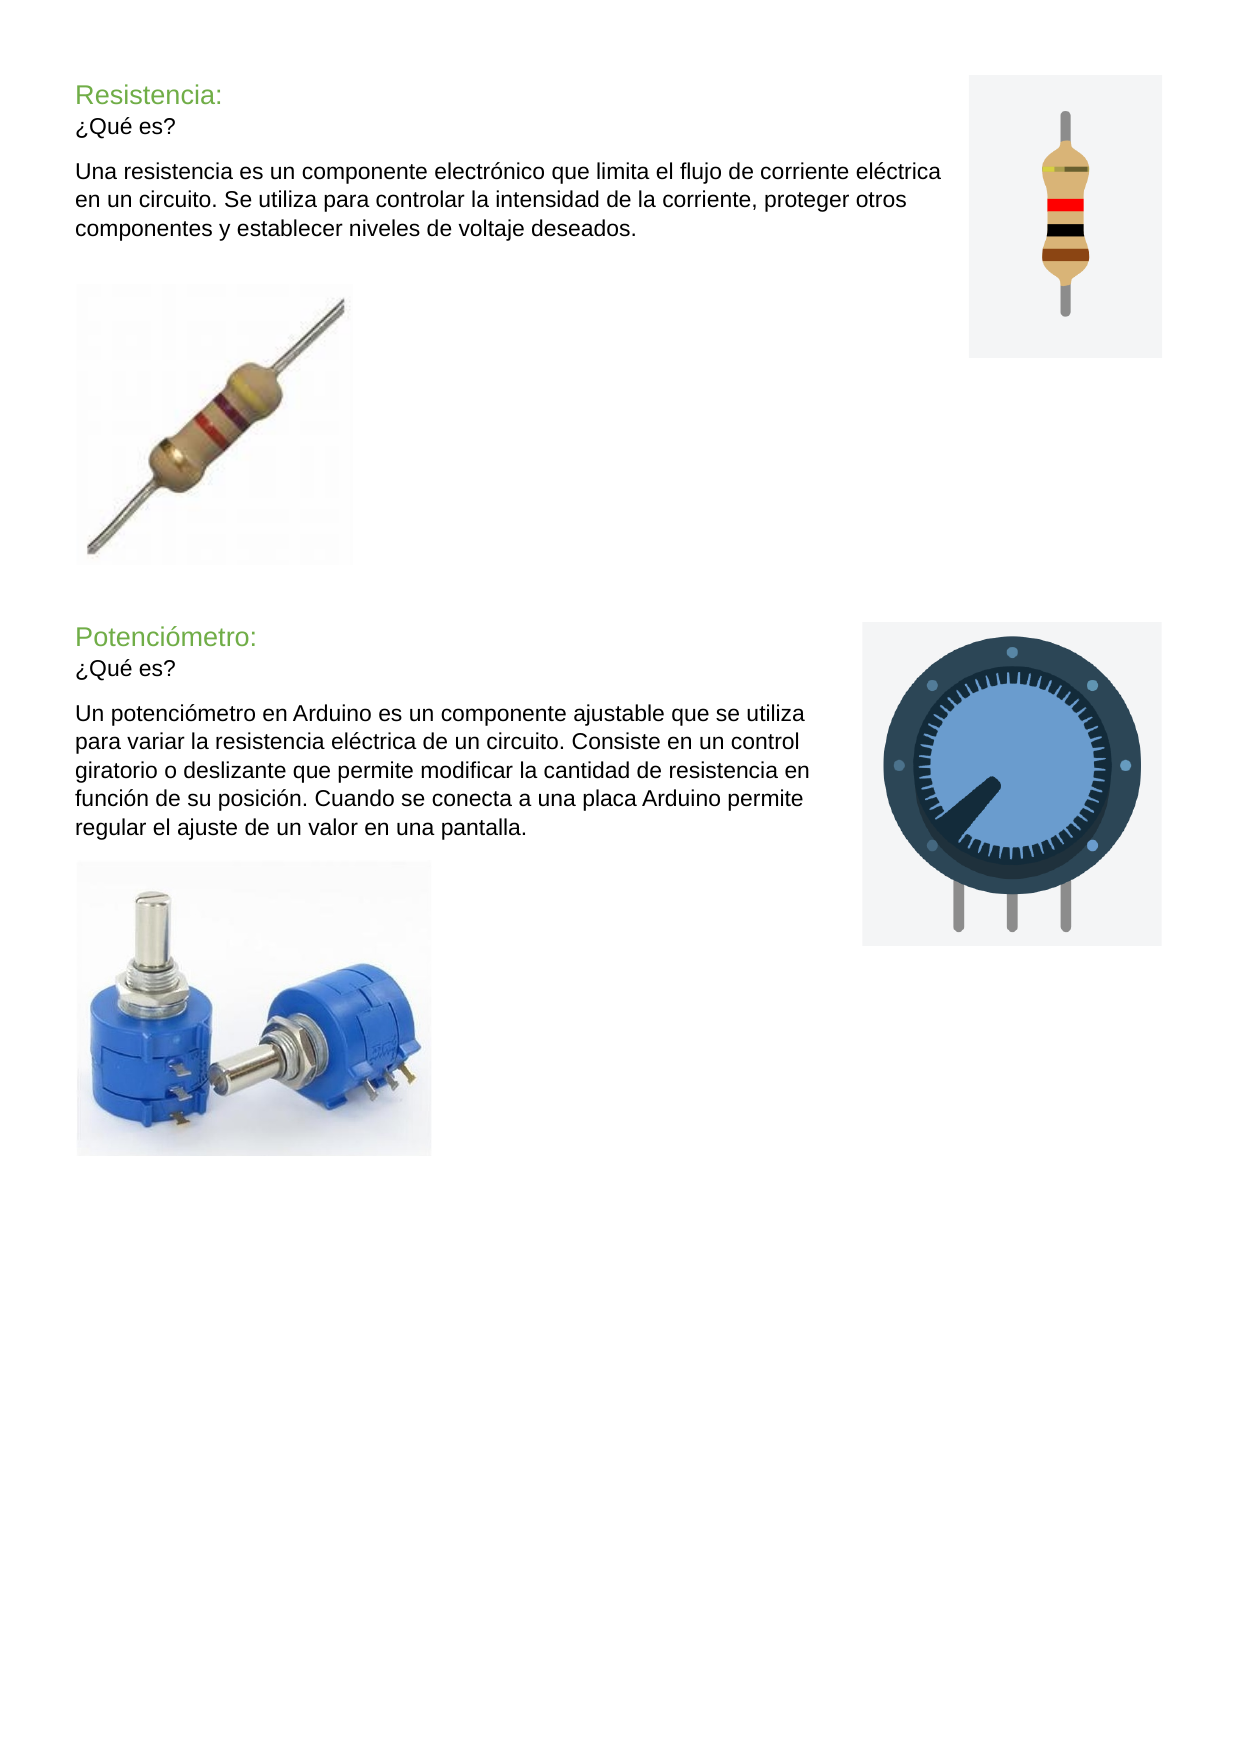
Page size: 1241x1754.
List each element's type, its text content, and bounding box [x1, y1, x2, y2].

text Un potenciómetro en Arduino es un componente ajustable que se utiliza para variar la resistencia eléctrica de un circuito. Consiste en un control giratorio o deslizante que permite modificar la cantidad de resistencia en función de su posición. Cuando se conecta a una placa Arduino permite regular el ajuste de un valor en una pantalla. [75, 700, 861, 840]
picture [861, 622, 1162, 945]
subtitle Resistencia: [75, 79, 968, 110]
text Una resistencia es un componente electrónico que limita el flujo de corriente eléctrica en un circuito. Se utiliza para controlar la intensidad de la corriente, proteger otros componentes y establecer niveles de voltaje deseados. [75, 158, 968, 241]
picture [75, 860, 431, 1154]
picture [75, 284, 353, 562]
text ¿Qué es? [75, 654, 861, 681]
subtitle Potenciómetro: [75, 621, 1165, 652]
picture [968, 75, 1162, 356]
text ¿Qué es? [75, 113, 968, 139]
